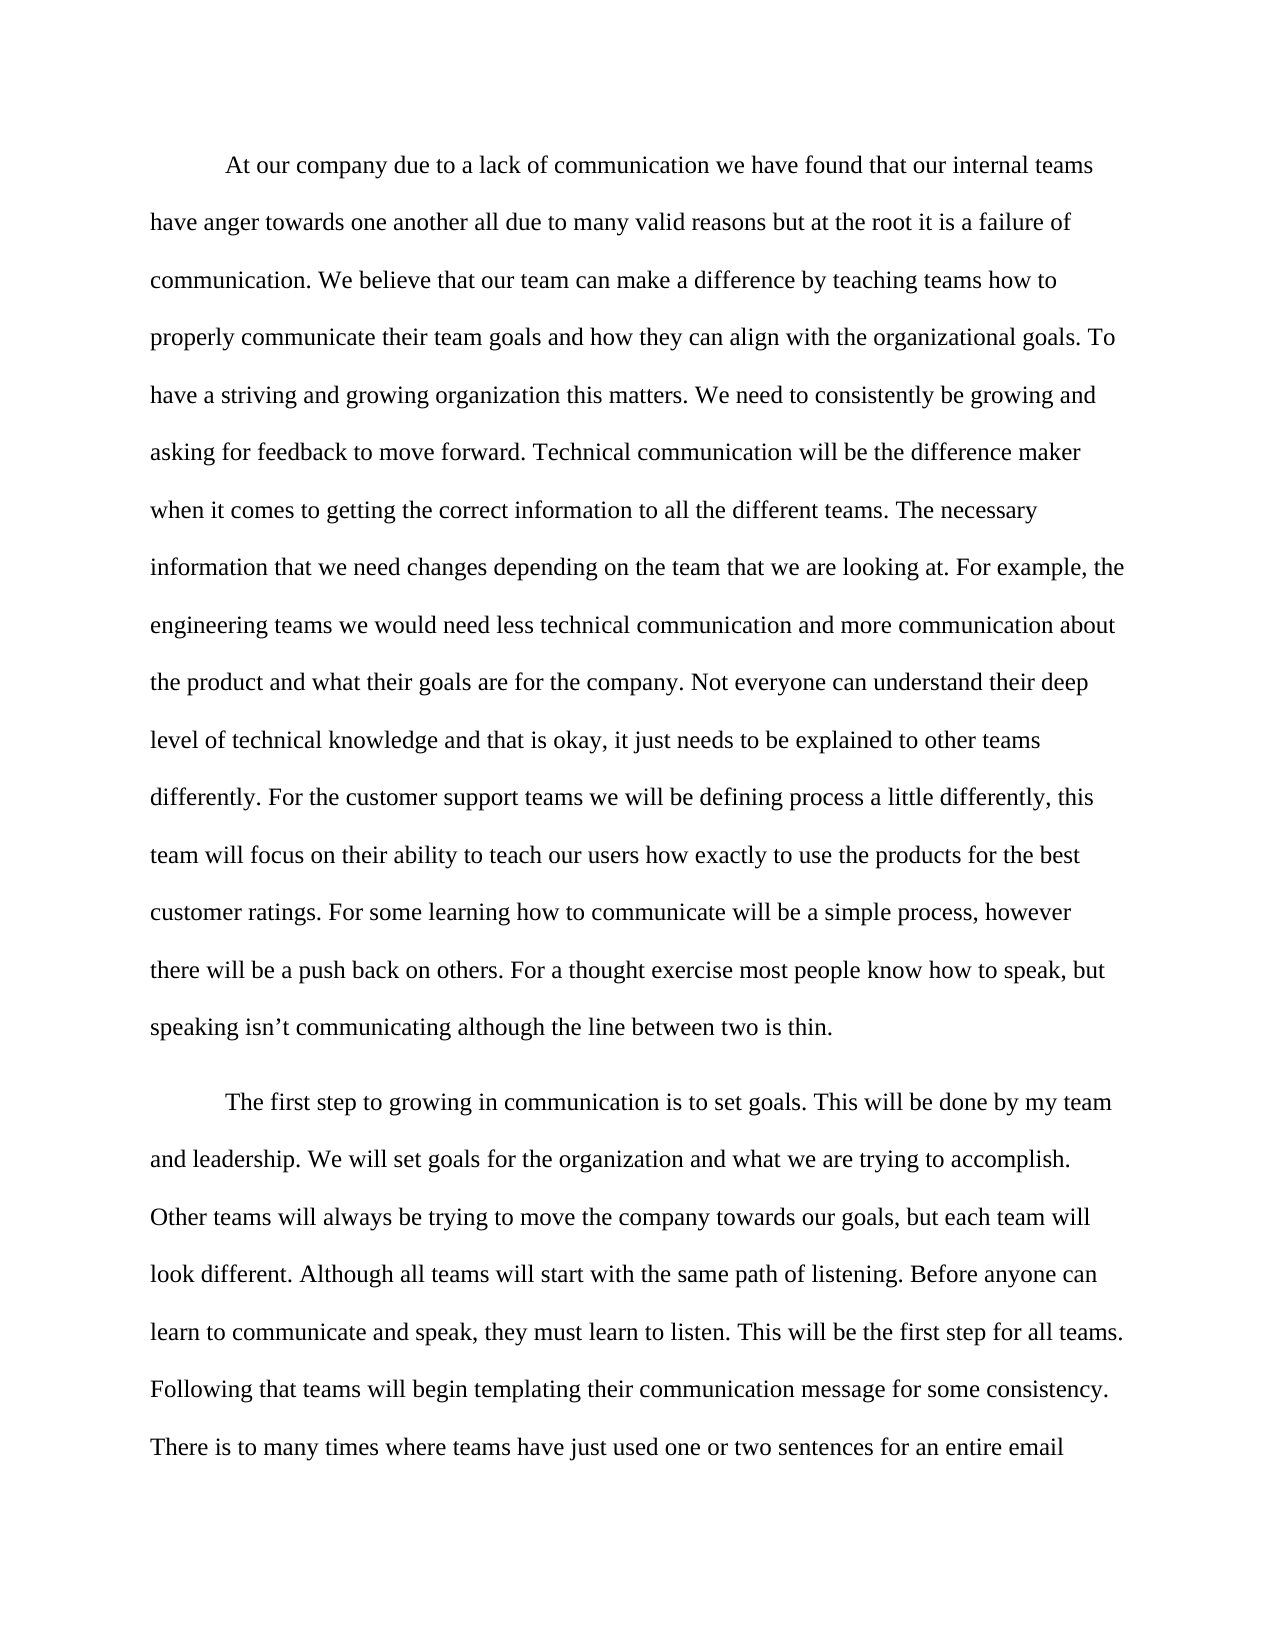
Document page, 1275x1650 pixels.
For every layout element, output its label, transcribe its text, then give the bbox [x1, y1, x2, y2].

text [150, 1087, 1125, 1460]
text At our company due to a lack of communication we have found that our internal teams have anger towards one another all due to many valid reasons but at the root it is a failure of communication. We believe that our team can make a difference by teaching teams how to properly communicate their team goals and how they can align with the organizational goals. To have a striving and growing organization this matters. We need to consistently be growing and asking for feedback to move forward. Technical communication will be the difference maker when it comes to getting the correct information to all the different teams. The necessary information that we need changes depending on the team that we are looking at. For example, the engineering teams we would need less technical communication and more communication about the product and what their goals are for the company. Not everyone can understand their deep level of technical knowledge and that is okay, it just needs to be explained to other teams differently. For the customer support teams we will be defining process a little differently, this team will focus on their ability to teach our users how exactly to use the products for the best customer ratings. For some learning how to communicate will be a simple process, however there will be a push back on others. For a thought exercise most people know how to speak, but speaking isn’t communicating although the line between two is thin. [150, 150, 1125, 1041]
